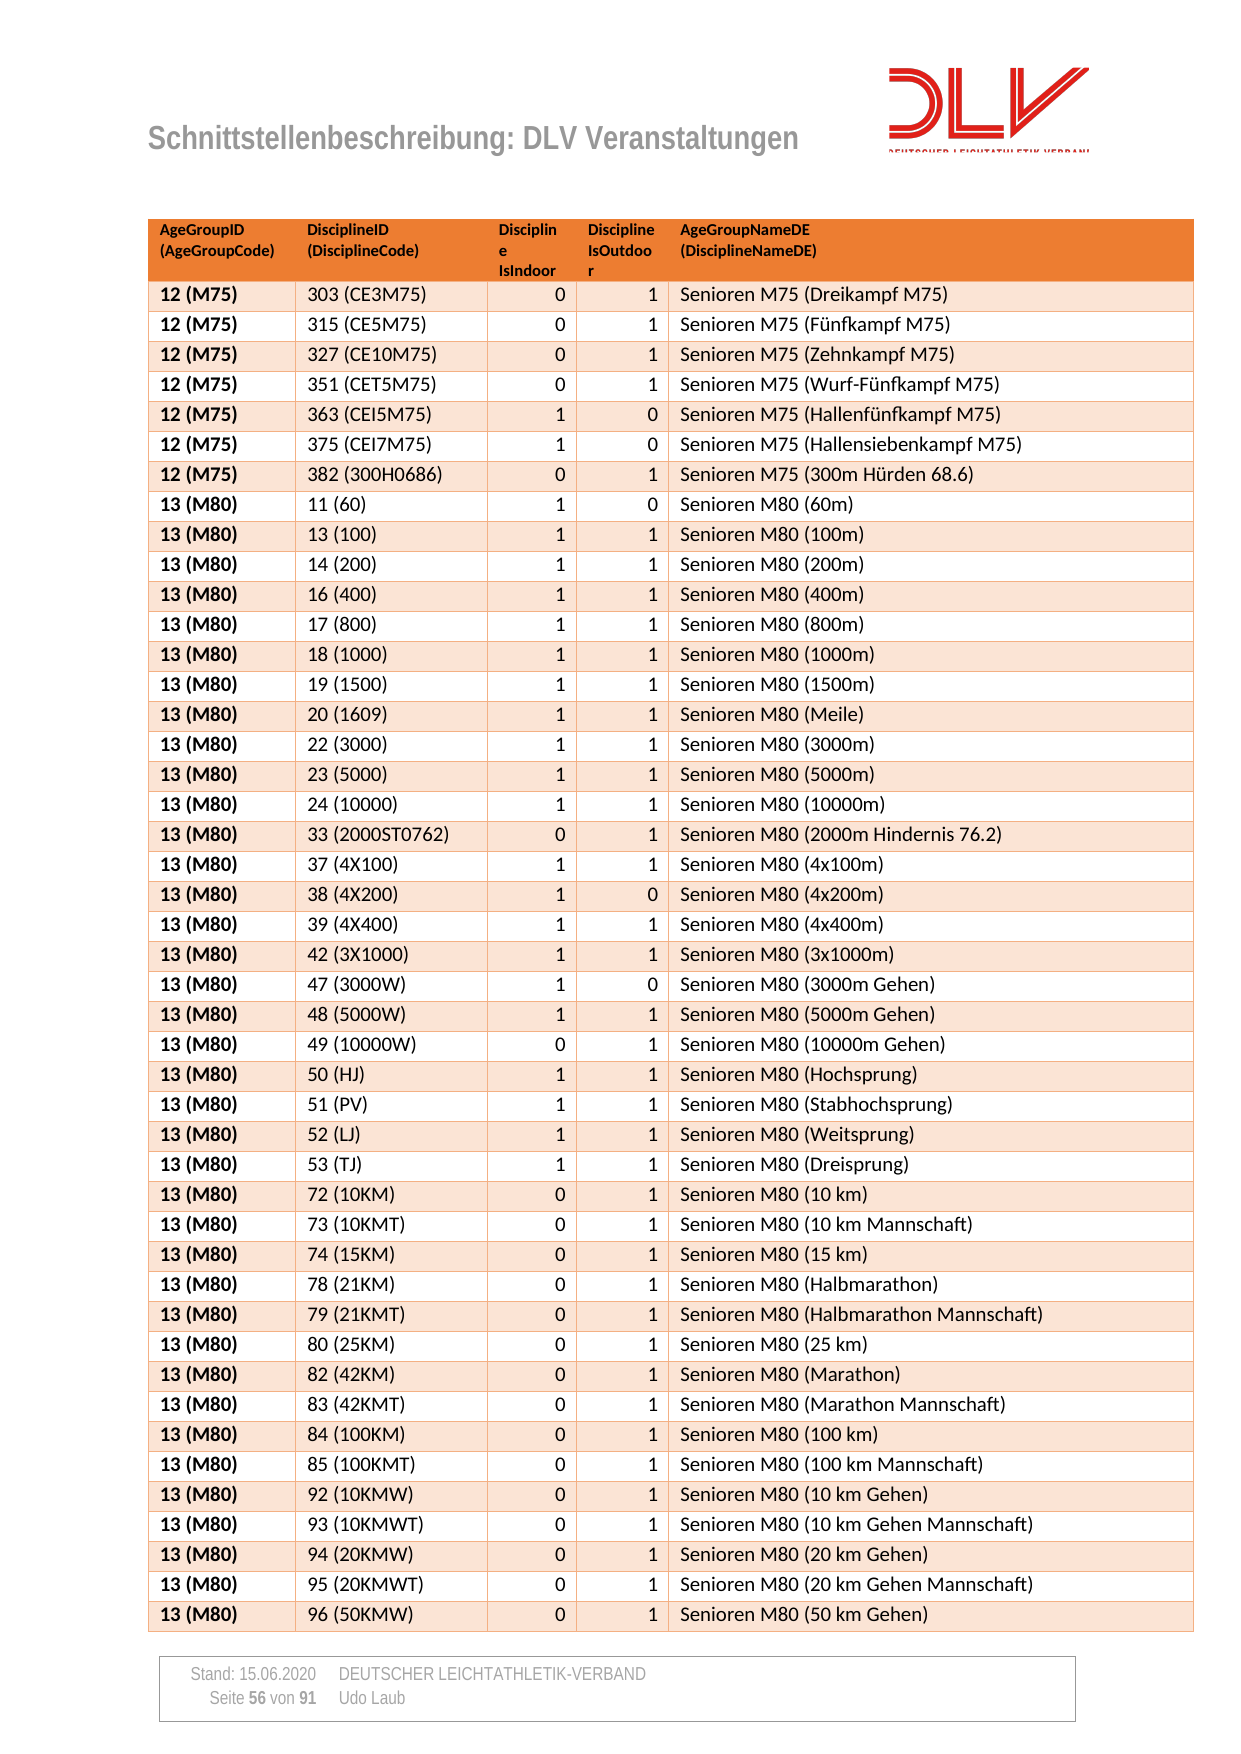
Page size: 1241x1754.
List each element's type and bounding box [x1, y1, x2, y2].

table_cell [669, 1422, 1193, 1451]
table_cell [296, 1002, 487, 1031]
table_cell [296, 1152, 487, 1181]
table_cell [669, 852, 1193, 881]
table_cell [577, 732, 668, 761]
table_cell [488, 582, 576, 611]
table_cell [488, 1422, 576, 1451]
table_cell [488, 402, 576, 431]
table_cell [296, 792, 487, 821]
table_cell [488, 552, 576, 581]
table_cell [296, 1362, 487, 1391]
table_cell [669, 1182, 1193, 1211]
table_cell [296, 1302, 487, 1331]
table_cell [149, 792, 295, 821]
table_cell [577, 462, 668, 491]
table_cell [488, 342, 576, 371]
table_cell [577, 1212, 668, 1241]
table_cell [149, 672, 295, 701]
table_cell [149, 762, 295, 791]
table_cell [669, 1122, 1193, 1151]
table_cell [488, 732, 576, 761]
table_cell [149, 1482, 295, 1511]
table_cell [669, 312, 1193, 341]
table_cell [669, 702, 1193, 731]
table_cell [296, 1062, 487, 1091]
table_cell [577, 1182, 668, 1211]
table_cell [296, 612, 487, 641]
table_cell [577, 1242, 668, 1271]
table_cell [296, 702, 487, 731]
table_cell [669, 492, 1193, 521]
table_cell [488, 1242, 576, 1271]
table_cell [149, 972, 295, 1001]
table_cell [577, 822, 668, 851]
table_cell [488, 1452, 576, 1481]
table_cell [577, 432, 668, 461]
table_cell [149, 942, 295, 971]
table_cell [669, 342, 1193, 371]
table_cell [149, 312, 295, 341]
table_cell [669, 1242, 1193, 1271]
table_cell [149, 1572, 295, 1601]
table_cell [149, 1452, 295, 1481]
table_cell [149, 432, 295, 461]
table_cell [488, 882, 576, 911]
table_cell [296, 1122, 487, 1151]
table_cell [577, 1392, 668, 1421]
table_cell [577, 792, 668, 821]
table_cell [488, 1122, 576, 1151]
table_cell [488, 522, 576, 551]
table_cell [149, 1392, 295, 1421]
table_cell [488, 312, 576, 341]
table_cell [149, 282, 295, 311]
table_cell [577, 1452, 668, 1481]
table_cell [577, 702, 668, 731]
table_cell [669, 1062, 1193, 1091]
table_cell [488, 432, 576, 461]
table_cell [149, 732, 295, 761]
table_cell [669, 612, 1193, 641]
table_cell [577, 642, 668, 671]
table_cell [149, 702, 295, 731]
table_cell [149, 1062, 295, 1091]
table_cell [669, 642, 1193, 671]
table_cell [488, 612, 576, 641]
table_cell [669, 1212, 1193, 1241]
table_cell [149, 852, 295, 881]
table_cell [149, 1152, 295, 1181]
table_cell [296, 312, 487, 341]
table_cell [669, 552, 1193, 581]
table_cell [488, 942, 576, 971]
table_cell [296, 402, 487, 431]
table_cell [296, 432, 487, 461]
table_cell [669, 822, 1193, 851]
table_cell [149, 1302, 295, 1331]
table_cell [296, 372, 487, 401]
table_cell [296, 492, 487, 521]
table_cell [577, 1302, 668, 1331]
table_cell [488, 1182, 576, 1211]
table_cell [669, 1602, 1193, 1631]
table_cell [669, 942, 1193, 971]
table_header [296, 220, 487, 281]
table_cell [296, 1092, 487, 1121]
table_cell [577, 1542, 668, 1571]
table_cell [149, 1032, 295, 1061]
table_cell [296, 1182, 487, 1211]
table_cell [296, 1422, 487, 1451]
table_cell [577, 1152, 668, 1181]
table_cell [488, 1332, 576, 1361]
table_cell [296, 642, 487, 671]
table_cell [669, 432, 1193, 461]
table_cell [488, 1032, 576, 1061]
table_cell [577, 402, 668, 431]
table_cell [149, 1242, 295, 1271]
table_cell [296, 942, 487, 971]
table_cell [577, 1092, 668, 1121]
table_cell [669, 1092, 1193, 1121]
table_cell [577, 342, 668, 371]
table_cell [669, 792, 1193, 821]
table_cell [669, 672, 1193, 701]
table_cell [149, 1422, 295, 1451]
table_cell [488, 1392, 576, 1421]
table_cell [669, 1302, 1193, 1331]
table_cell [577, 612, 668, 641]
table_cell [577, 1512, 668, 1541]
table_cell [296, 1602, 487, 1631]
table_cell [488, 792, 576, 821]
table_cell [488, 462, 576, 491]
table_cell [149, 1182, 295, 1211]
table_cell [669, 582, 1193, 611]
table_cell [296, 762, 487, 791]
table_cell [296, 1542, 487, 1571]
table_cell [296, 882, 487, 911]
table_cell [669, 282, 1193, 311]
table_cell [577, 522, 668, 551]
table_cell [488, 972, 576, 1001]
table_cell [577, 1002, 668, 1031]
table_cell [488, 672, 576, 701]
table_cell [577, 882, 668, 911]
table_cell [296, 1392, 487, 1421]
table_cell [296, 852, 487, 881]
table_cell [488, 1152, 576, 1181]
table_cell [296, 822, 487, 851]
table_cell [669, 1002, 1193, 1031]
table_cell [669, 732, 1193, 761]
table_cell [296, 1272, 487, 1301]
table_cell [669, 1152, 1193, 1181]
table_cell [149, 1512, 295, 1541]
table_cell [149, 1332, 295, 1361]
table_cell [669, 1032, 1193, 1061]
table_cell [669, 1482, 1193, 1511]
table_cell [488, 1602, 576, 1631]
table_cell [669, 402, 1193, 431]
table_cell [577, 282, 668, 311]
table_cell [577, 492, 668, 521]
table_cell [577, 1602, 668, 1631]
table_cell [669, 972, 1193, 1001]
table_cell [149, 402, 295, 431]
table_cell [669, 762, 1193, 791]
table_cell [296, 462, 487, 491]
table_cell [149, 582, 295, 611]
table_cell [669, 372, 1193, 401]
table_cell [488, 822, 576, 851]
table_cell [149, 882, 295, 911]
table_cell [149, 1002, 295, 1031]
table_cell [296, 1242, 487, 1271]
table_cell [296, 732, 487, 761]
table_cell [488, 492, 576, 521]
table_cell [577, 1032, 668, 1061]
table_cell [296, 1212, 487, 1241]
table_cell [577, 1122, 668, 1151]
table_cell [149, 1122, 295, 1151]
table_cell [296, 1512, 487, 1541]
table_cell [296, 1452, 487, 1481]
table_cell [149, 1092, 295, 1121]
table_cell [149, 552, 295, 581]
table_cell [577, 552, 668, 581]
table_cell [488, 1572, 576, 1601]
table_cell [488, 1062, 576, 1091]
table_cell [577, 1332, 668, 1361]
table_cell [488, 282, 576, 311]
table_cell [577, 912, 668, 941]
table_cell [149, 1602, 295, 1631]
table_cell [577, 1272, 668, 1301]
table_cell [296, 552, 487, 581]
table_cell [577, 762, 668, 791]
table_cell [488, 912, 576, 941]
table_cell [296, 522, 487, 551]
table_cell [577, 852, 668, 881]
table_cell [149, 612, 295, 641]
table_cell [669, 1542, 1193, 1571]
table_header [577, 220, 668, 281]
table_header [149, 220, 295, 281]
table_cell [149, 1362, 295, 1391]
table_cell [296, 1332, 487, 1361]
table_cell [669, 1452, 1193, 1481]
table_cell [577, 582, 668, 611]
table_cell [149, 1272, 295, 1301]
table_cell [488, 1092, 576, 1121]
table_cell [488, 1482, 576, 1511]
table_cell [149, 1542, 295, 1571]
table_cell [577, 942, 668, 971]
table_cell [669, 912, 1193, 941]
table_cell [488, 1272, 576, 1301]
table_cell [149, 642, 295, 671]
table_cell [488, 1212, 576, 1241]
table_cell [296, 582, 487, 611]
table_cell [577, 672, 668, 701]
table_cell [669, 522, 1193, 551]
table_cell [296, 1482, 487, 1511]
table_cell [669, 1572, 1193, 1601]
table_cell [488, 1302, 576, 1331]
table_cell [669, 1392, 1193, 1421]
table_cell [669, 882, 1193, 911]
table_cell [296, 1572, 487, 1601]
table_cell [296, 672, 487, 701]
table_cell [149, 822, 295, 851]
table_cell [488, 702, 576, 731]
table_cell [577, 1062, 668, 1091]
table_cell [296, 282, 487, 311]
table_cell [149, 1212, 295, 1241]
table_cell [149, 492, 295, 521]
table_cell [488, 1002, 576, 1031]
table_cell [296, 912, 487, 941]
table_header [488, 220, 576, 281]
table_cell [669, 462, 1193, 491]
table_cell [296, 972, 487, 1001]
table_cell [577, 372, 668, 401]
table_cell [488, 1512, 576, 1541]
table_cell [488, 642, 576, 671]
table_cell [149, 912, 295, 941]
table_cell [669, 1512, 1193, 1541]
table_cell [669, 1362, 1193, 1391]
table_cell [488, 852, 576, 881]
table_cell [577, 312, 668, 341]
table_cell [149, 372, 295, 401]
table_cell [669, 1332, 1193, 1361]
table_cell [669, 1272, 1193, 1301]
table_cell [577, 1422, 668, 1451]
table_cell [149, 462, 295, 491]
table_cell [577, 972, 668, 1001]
picture [888, 67, 1089, 152]
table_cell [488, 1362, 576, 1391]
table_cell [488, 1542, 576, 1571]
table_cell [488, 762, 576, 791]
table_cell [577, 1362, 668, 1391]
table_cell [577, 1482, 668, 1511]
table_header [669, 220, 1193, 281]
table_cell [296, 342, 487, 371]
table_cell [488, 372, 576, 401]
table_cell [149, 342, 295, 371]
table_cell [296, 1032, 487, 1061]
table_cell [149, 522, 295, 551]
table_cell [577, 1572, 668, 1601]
